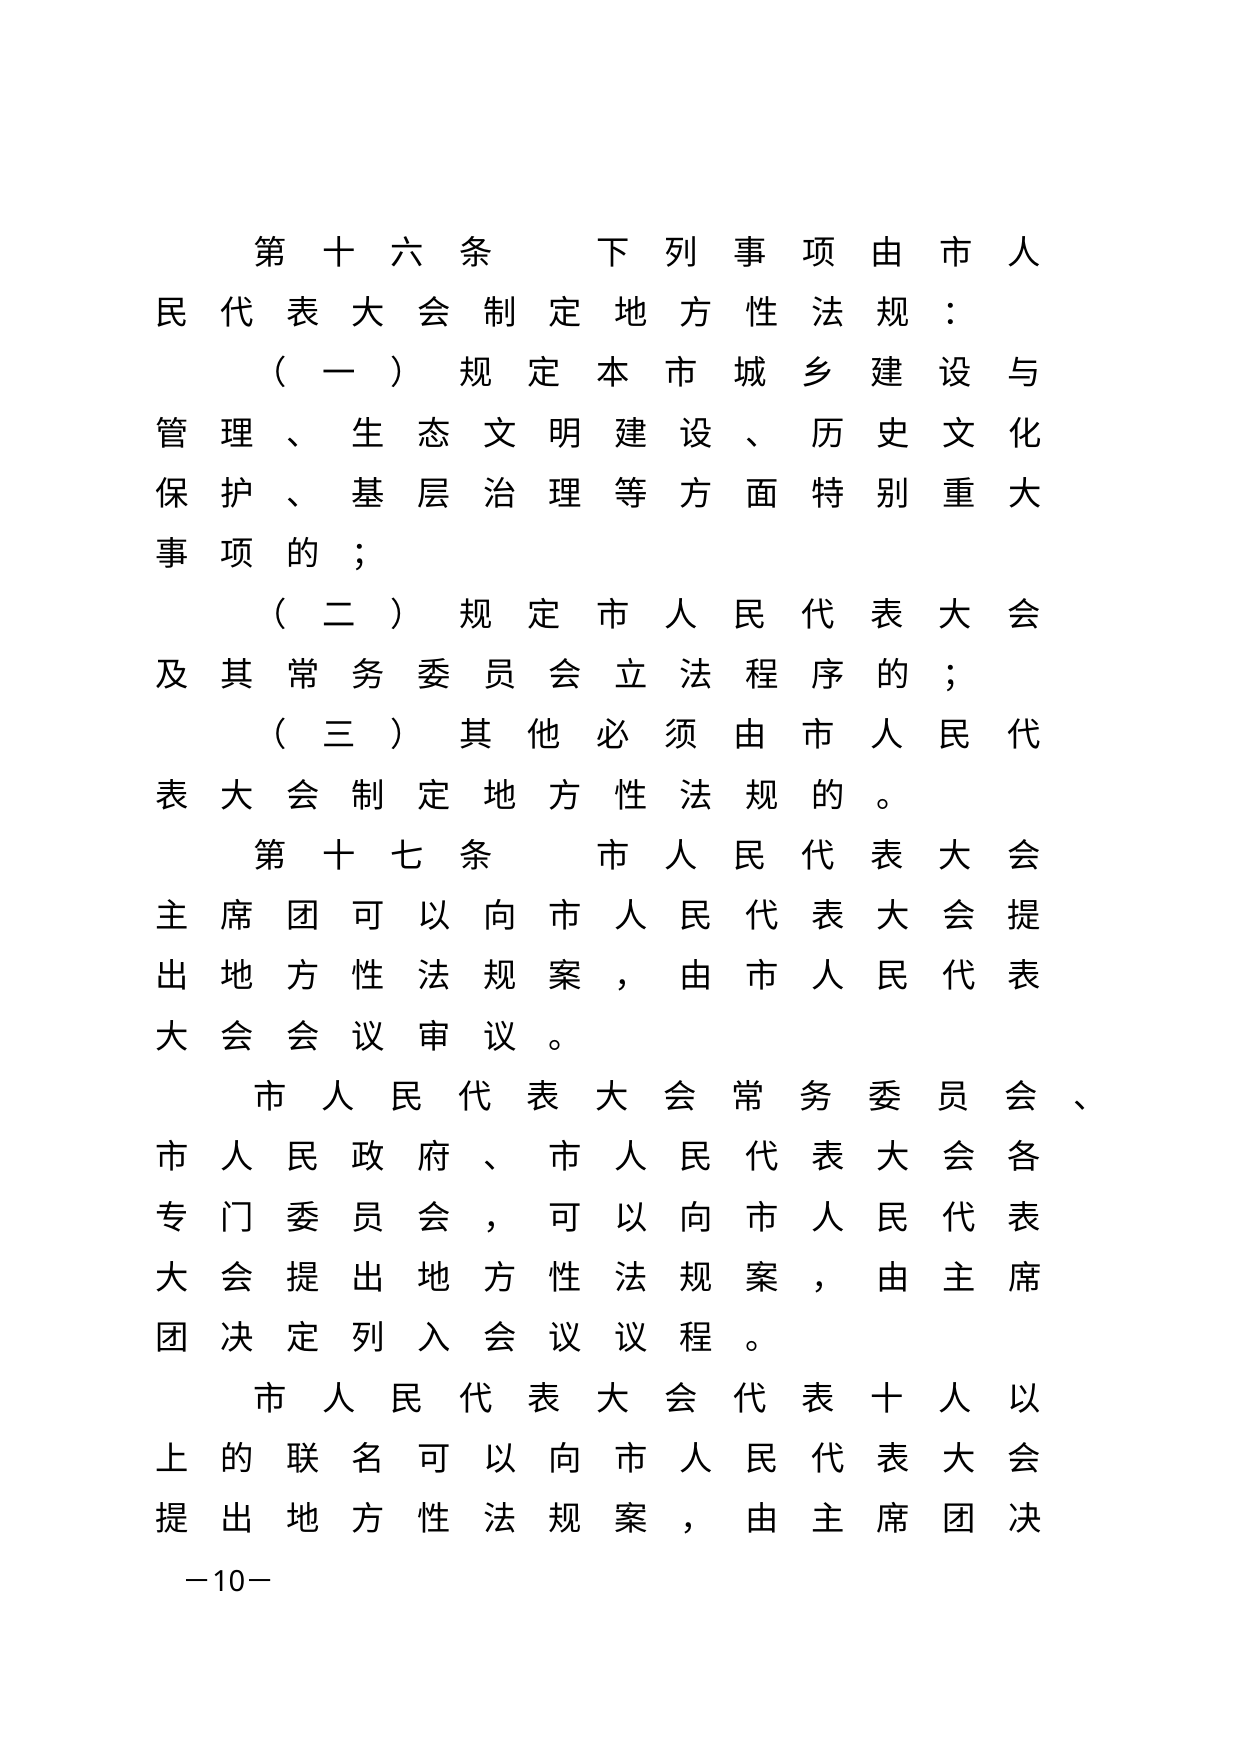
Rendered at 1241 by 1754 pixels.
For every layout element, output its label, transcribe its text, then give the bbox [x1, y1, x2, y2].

text 市人民代表大会常务委员会、市人民政府、市人民代表大会各专门委员会，可以向市人民代表大会提出地方性法规案，由主席团决定列入会议议程。 [155, 1064, 1073, 1365]
text （一）规定本市城乡建设与管理、生态文明建设、历史文化保护、基层治理等方面特别重大事项的； [155, 340, 1073, 581]
text （二）规定市人民代表大会及其常务委员会立法程序的； [155, 581, 1073, 702]
text 第十七条 市人民代表大会主席团可以向市人民代表大会提出地方性法规案，由市人民代表大会会议审议。 [155, 823, 1073, 1064]
text 第十六条 下列事项由市人民代表大会制定地方性法规： [155, 219, 1073, 340]
text （三）其他必须由市人民代表大会制定地方性法规的。 [155, 702, 1073, 823]
text 市人民代表大会代表十人以上的联名可以向市人民代表大会提出地方性法规案，由主席团决定是否列入会议议程，或者先交有关的专门委员会审议，提出是否列入会议议程的意见，再决定是否列入会议议程。 [155, 1365, 1073, 1546]
